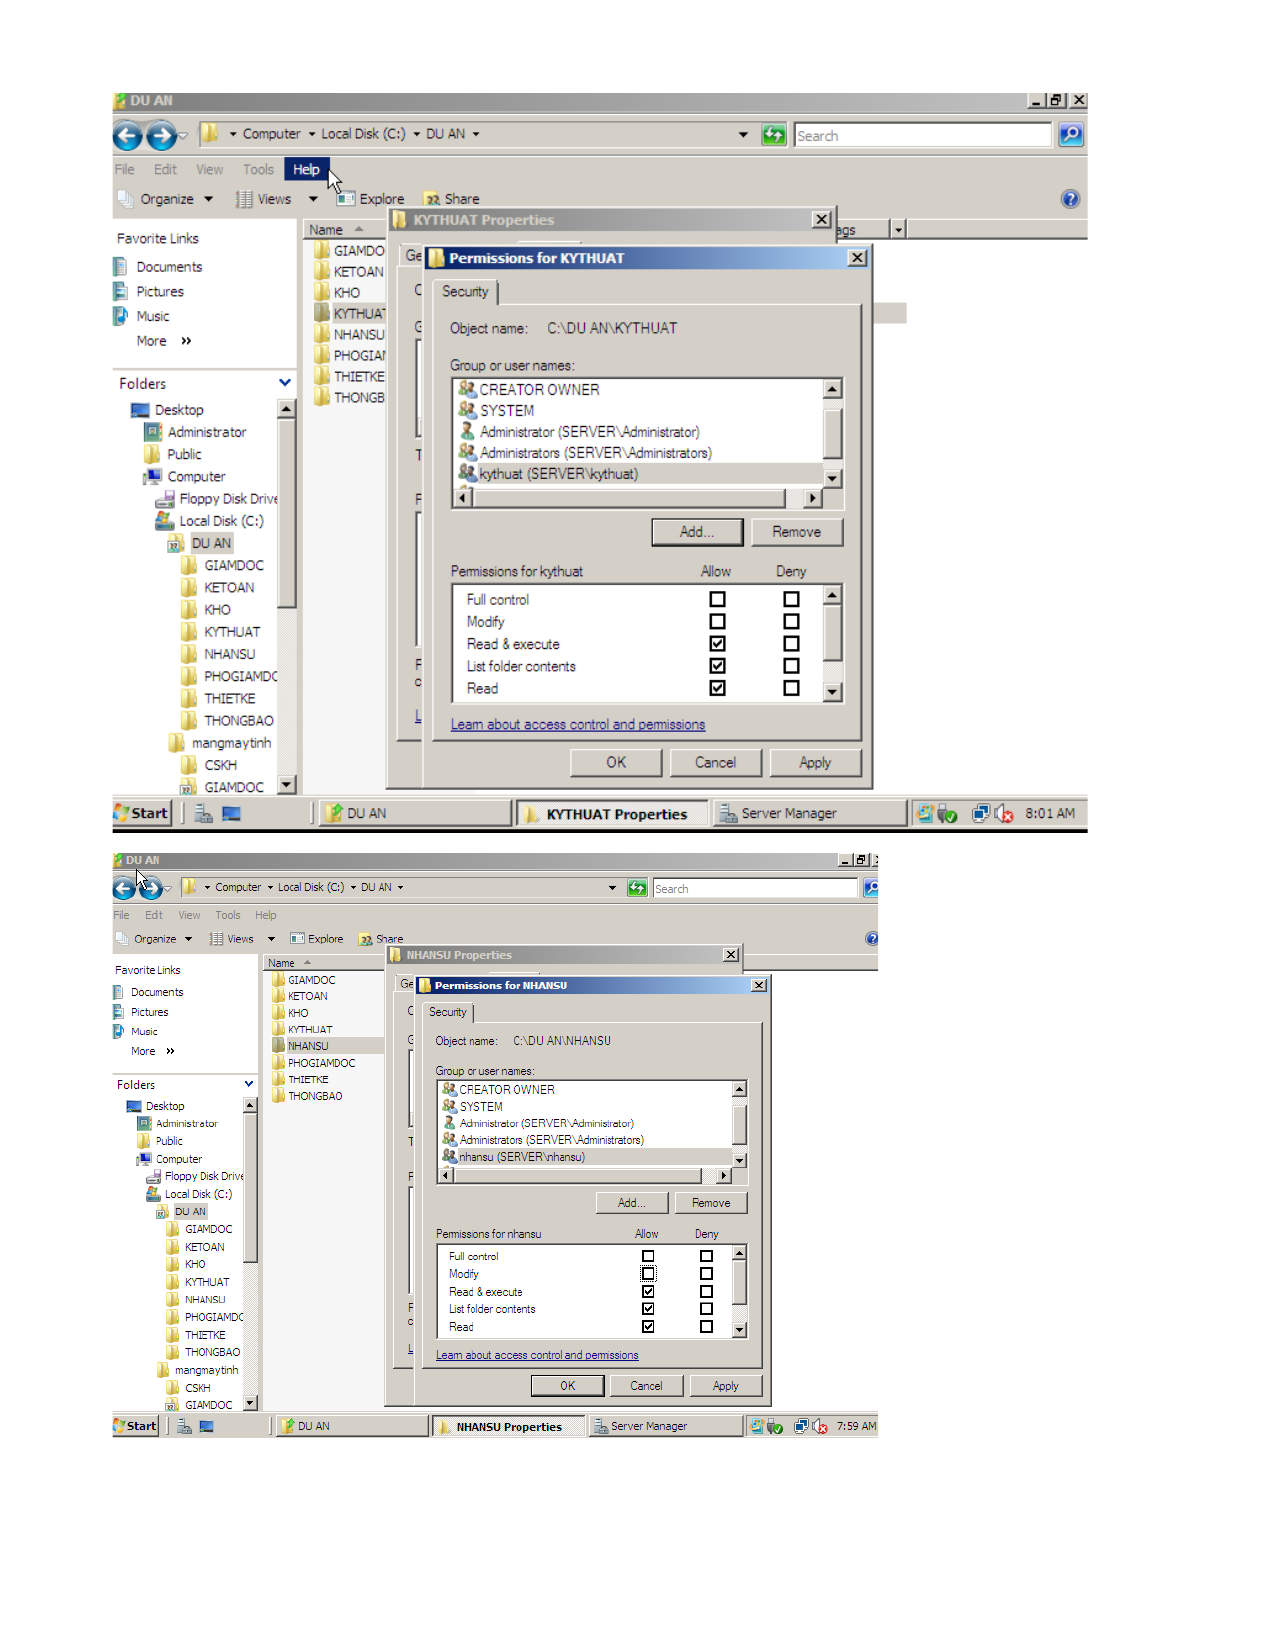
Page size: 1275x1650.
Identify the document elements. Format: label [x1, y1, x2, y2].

picture [112, 93, 1088, 833]
picture [112, 853, 879, 1438]
